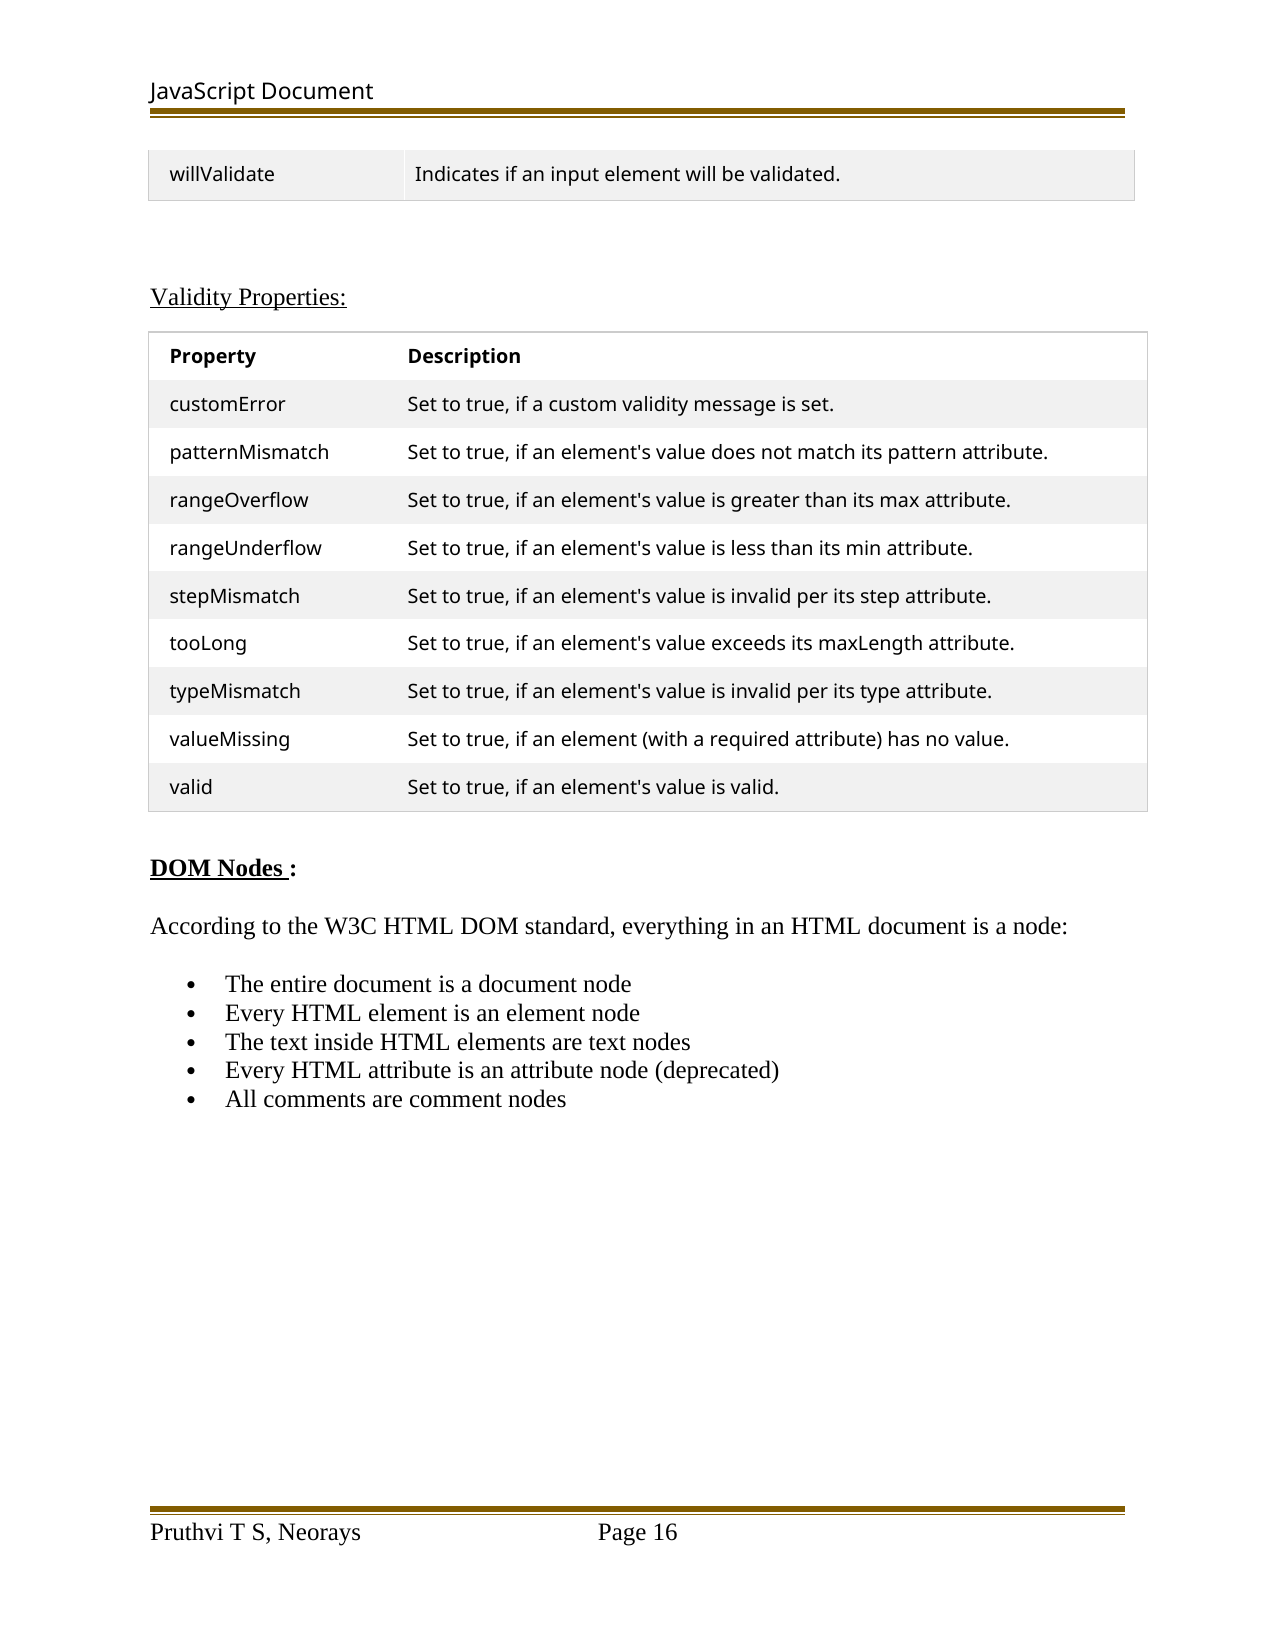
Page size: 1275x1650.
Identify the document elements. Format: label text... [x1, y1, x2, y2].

table_header Description [397, 333, 1147, 380]
table_cell valueMissing [149, 715, 397, 763]
table_cell Set to true, if an element's value exceeds its maxLength attribute. [397, 619, 1147, 667]
list The entire document is a document node [187, 969, 1125, 998]
table_cell tooLong [149, 619, 397, 667]
list Every HTML attribute is an attribute node (deprecated) [187, 1055, 1125, 1084]
list The text inside HTML elements are text nodes [187, 1027, 1125, 1055]
table_cell Set to true, if an element's value is invalid per its type attribute. [397, 667, 1147, 715]
table_cell Set to true, if a custom validity message is set. [397, 380, 1147, 428]
table_cell Indicates if an input element will be validated. [405, 150, 1134, 198]
text DOM Nodes : [150, 853, 1125, 882]
text Validity Properties: [150, 282, 1125, 311]
text According to the W3C HTML DOM standard, everything in an HTML document is a node: [150, 911, 1125, 940]
table_cell customError [149, 380, 397, 428]
table_cell Set to true, if an element's value does not match its pattern attribute. [397, 428, 1147, 476]
table_cell Set to true, if an element (with a required attribute) has no value. [397, 715, 1147, 763]
table_cell Set to true, if an element's value is less than its min attribute. [397, 524, 1147, 571]
table_cell stepMismatch [149, 571, 397, 619]
table_cell rangeOverflow [149, 476, 397, 524]
table_header Property [149, 333, 397, 380]
table_cell typeMismatch [149, 667, 397, 715]
table_cell willValidate [149, 150, 404, 198]
table_cell Set to true, if an element's value is valid. [397, 763, 1147, 811]
table_cell valid [149, 763, 397, 811]
table_cell Set to true, if an element's value is greater than its max attribute. [397, 476, 1147, 524]
table_cell rangeUnderflow [149, 524, 397, 571]
list All comments are comment nodes [187, 1084, 1125, 1113]
table_cell patternMismatch [149, 428, 397, 476]
table_cell Set to true, if an element's value is invalid per its step attribute. [397, 571, 1147, 619]
list Every HTML element is an element node [187, 998, 1125, 1027]
